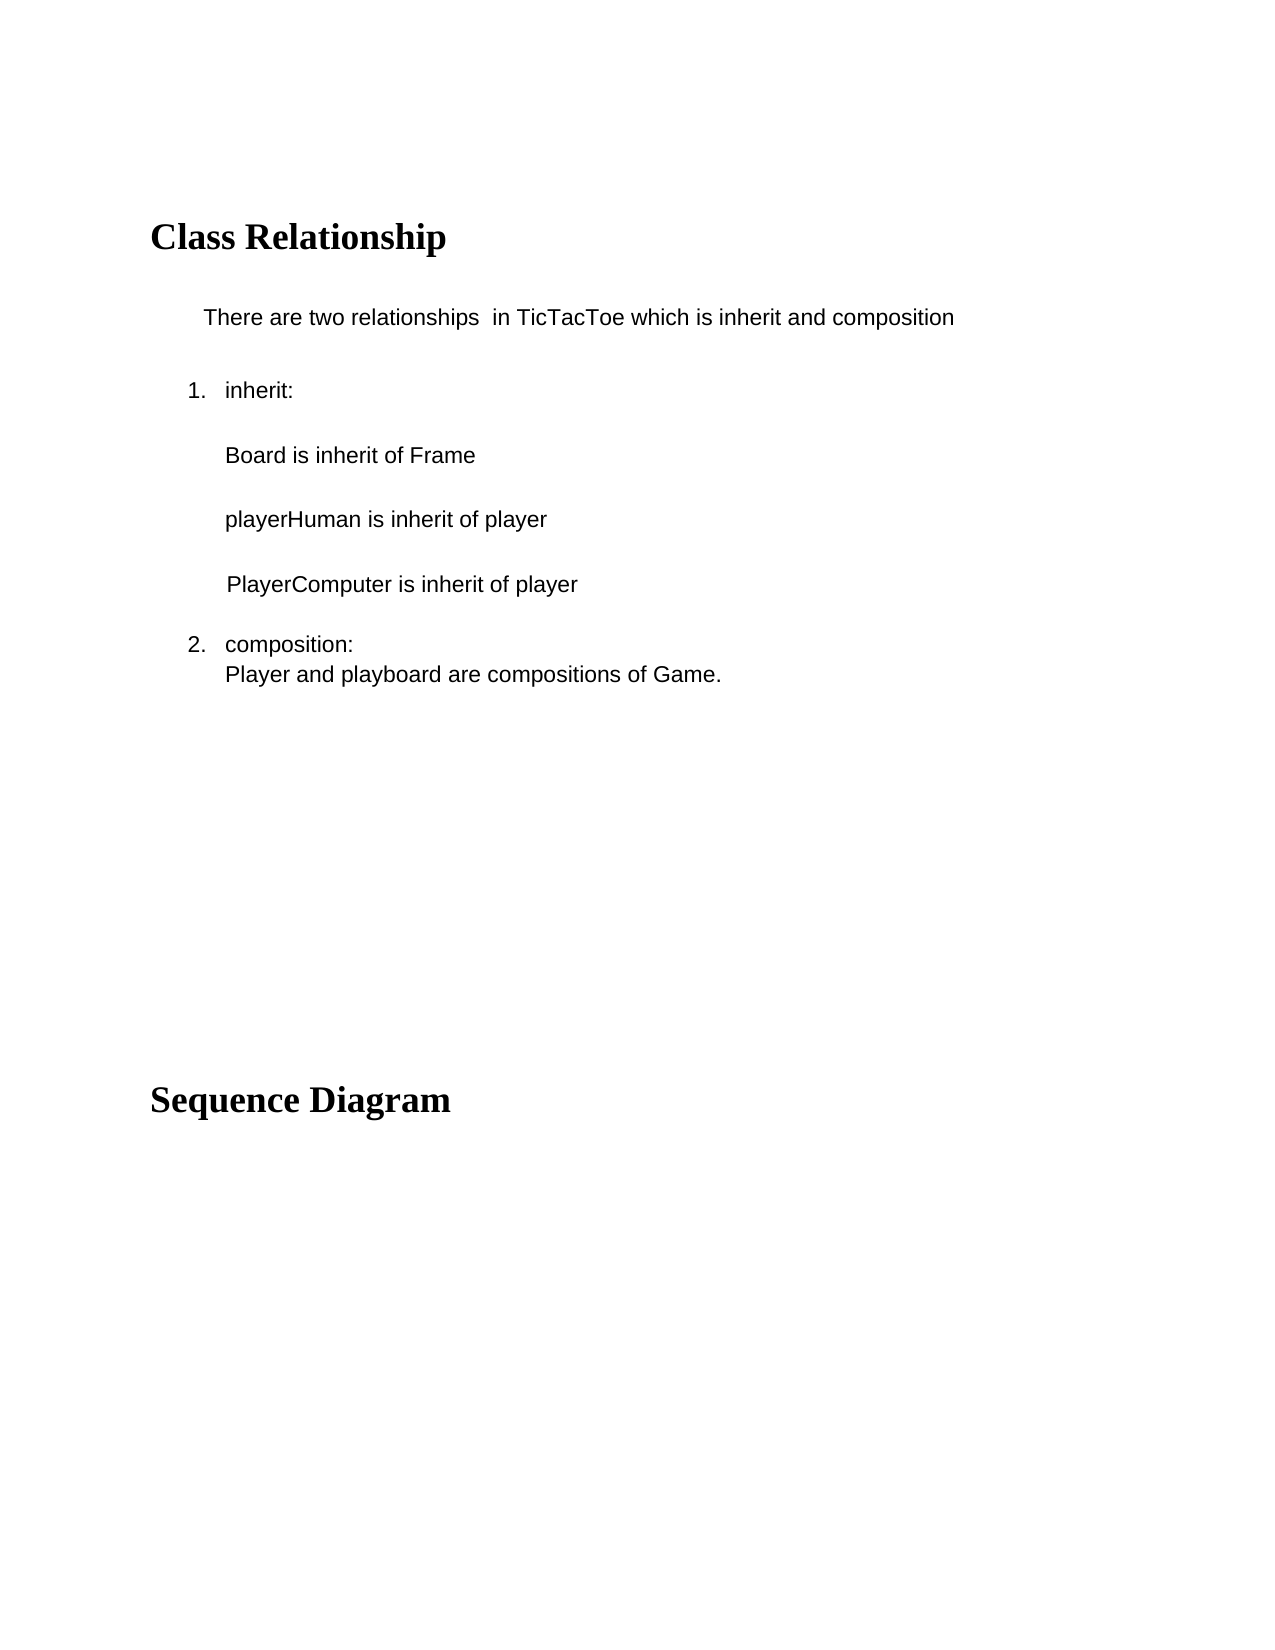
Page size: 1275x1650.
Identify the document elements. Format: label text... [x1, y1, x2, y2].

text There are two relationships in TicTacToe which is inherit and composition [150, 304, 1125, 331]
text Sequence Diagram [150, 1077, 1125, 1120]
list composition: [187, 631, 1125, 657]
text Class Relationship [150, 214, 1125, 258]
list inherit: [187, 377, 1125, 403]
text Player and playboard are compositions of Game. [225, 661, 1125, 687]
text playerHuman is inherit of player [225, 506, 1125, 532]
text Board is inherit of Frame [225, 442, 1125, 468]
text PlayerComputer is inherit of player [150, 571, 1125, 597]
